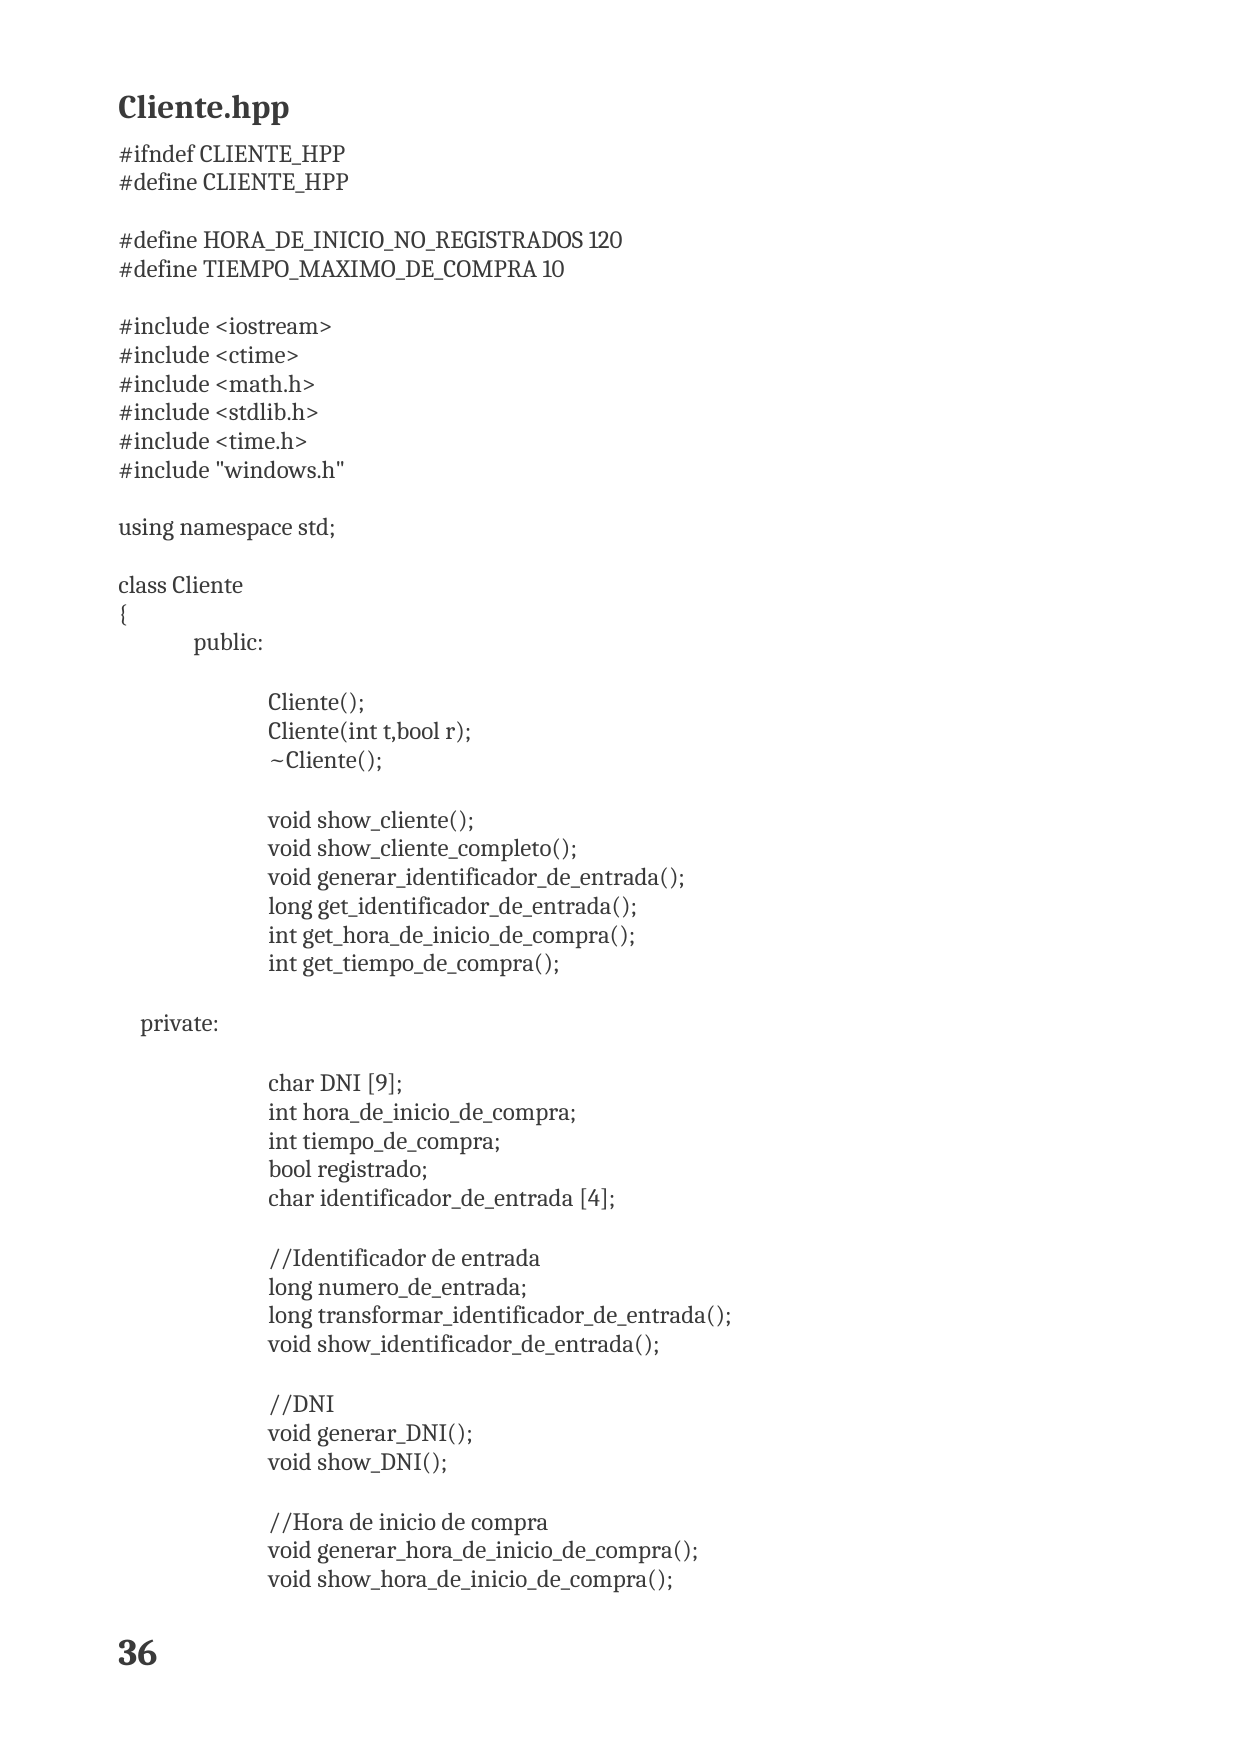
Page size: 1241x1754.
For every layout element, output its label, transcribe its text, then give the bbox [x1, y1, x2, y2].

text //Hora de inicio de compra [118, 1507, 1122, 1536]
text void show_identificador_de_entrada(); [118, 1330, 1122, 1359]
text void show_cliente_completo(); [118, 834, 1122, 863]
text long get_identificador_de_entrada(); [118, 892, 1122, 921]
text #define TIEMPO_MAXIMO_DE_COMPRA 10 [118, 254, 1122, 283]
text //Identificador de entrada [118, 1244, 1122, 1273]
text private: [118, 1009, 1122, 1038]
text #include <iostream> [118, 312, 1122, 341]
text long transformar_identificador_de_entrada(); [118, 1301, 1122, 1330]
text public: [118, 628, 1122, 657]
text int get_hora_de_inicio_de_compra(); [118, 921, 1122, 949]
subtitle Cliente.hpp [118, 89, 1122, 127]
text class Cliente [118, 571, 1122, 599]
text int get_tiempo_de_compra(); [118, 949, 1122, 978]
text using namespace std; [118, 513, 1122, 542]
text #include <ctime> [118, 341, 1122, 369]
text void generar_DNI(); [118, 1419, 1122, 1448]
text char DNI [9]; [118, 1069, 1122, 1098]
text ~Cliente(); [118, 746, 1122, 774]
text #include <stdlib.h> [118, 398, 1122, 427]
text bool registrado; [118, 1155, 1122, 1184]
text #ifndef CLIENTE_HPP [118, 139, 1122, 168]
text void show_hora_de_inicio_de_compra(); [118, 1565, 1122, 1594]
text #include "windows.h" [118, 456, 1122, 484]
text char identificador_de_entrada [4]; [118, 1184, 1122, 1213]
text { [118, 599, 1122, 628]
text void generar_hora_de_inicio_de_compra(); [118, 1536, 1122, 1565]
text #include <time.h> [118, 427, 1122, 456]
text #define HORA_DE_INICIO_NO_REGISTRADOS 120 [118, 226, 1122, 254]
text void show_DNI(); [118, 1448, 1122, 1476]
text void show_cliente(); [118, 806, 1122, 834]
text #include <math.h> [118, 369, 1122, 398]
text int hora_de_inicio_de_compra; [118, 1098, 1122, 1127]
text Cliente(); [118, 688, 1122, 717]
text Cliente(int t,bool r); [118, 717, 1122, 746]
text #define CLIENTE_HPP [118, 168, 1122, 197]
text int tiempo_de_compra; [118, 1127, 1122, 1155]
text void generar_identificador_de_entrada(); [118, 863, 1122, 892]
text //DNI [118, 1390, 1122, 1419]
text long numero_de_entrada; [118, 1273, 1122, 1301]
